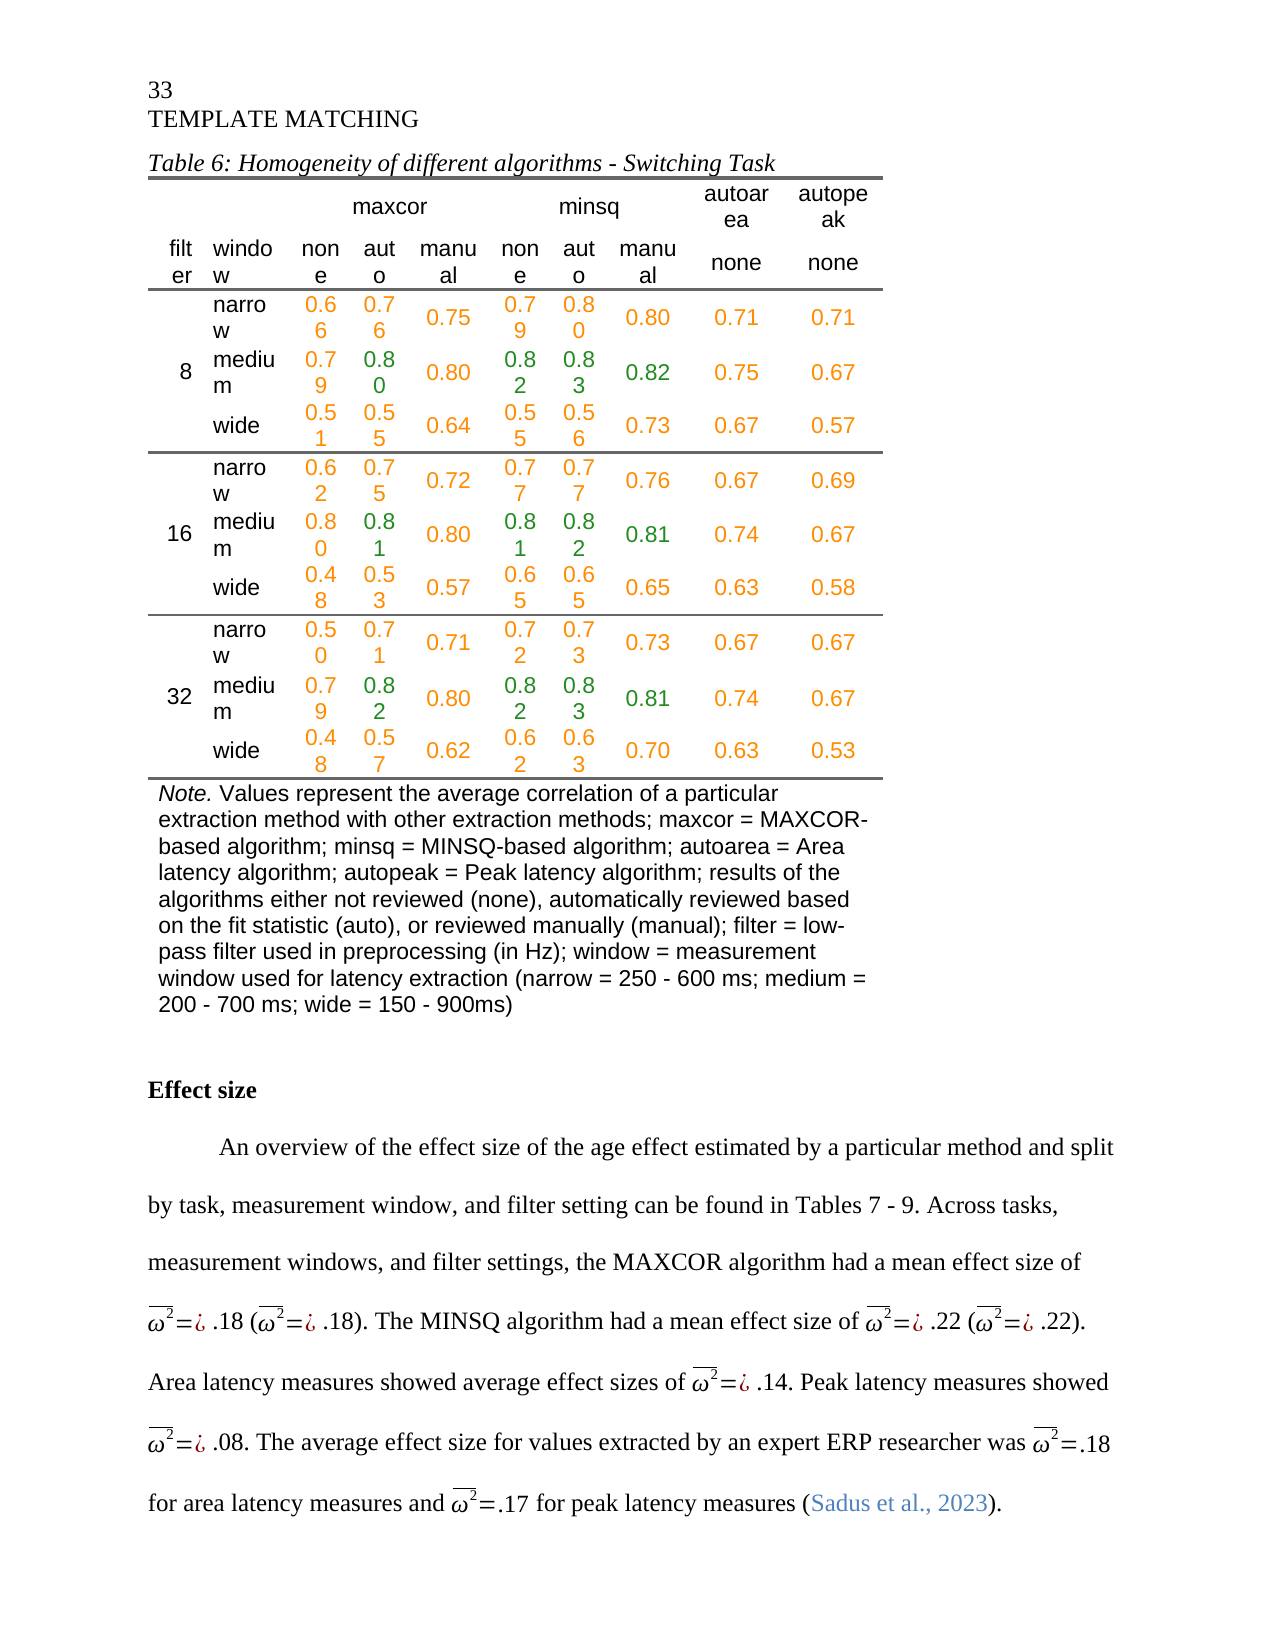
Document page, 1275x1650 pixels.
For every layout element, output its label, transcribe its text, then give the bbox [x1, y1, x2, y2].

table_cell 0.80 [551, 291, 607, 344]
table_header autoarea [689, 180, 784, 232]
table_cell 0.75 [351, 454, 407, 506]
table_cell 0.48 [290, 724, 351, 777]
table_cell 0.67 [689, 454, 784, 506]
table_cell wide [203, 399, 290, 451]
table_cell none [784, 232, 882, 288]
table_cell 0.82 [607, 344, 689, 399]
table_header filter [148, 180, 202, 288]
table_cell 0.55 [351, 399, 407, 451]
table_cell 0.81 [351, 506, 407, 561]
table_cell wide [203, 724, 290, 777]
table_cell 0.48 [290, 561, 351, 614]
table_cell 0.80 [351, 344, 407, 399]
table_cell 0.71 [407, 616, 489, 668]
table_cell 0.57 [351, 724, 407, 777]
table_cell 0.81 [607, 669, 689, 724]
table_cell 0.79 [290, 344, 351, 399]
table_cell 0.81 [607, 506, 689, 561]
table_cell medium [203, 669, 290, 724]
table_cell 0.76 [351, 291, 407, 344]
table_cell 0.75 [689, 344, 784, 399]
table_header minsq [489, 180, 689, 232]
table_cell 0.56 [551, 399, 607, 451]
table_cell 0.67 [784, 616, 882, 668]
table_cell auto [551, 232, 607, 288]
table_cell 8 [148, 291, 202, 451]
table_cell 0.71 [689, 291, 784, 344]
table_cell 0.80 [607, 291, 689, 344]
table_header maxcor [290, 180, 489, 232]
subtitle Effect size [148, 1075, 1127, 1103]
table_cell 0.65 [607, 561, 689, 614]
table_cell 0.64 [407, 399, 489, 451]
table_cell 16 [148, 454, 202, 614]
table_cell 0.67 [689, 616, 784, 668]
table_cell 0.73 [607, 616, 689, 668]
table_cell 0.58 [784, 561, 882, 614]
table_cell 0.63 [551, 724, 607, 777]
text Table 6: Homogeneity of different algorithms - Switching Task [148, 148, 1127, 176]
table_cell medium [203, 506, 290, 561]
table_cell 0.74 [689, 506, 784, 561]
table_cell 0.77 [489, 454, 551, 506]
table_cell wide [203, 561, 290, 614]
table_cell 0.82 [489, 669, 551, 724]
table_cell 0.65 [551, 561, 607, 614]
table_cell none [290, 232, 351, 288]
table_cell auto [351, 232, 407, 288]
table_cell 0.80 [407, 669, 489, 724]
table_cell 0.72 [489, 616, 551, 668]
table_cell 0.50 [290, 616, 351, 668]
table_header window [203, 180, 290, 288]
table_cell 0.65 [489, 561, 551, 614]
table_cell narrow [203, 454, 290, 506]
table_cell 0.80 [407, 506, 489, 561]
table_cell 0.83 [551, 344, 607, 399]
table_cell narrow [203, 616, 290, 668]
table_cell 0.63 [689, 561, 784, 614]
table_cell 0.80 [407, 344, 489, 399]
table_header autopeak [784, 180, 882, 232]
table_cell medium [203, 344, 290, 399]
table_cell 0.82 [489, 344, 551, 399]
table_cell manual [607, 232, 689, 288]
table_cell narrow [203, 291, 290, 344]
table_cell 0.57 [784, 399, 882, 451]
table_cell 0.80 [290, 506, 351, 561]
table_cell 0.67 [784, 344, 882, 399]
table_cell 0.74 [689, 669, 784, 724]
table_cell 0.53 [351, 561, 407, 614]
table_cell 0.71 [784, 291, 882, 344]
table_cell 0.55 [489, 399, 551, 451]
table_cell 32 [148, 616, 202, 777]
table_cell 0.72 [407, 454, 489, 506]
table_cell manual [407, 232, 489, 288]
table_cell 0.67 [689, 399, 784, 451]
table_cell 0.75 [407, 291, 489, 344]
table_cell 0.69 [784, 454, 882, 506]
table_cell 0.83 [551, 669, 607, 724]
table_cell 0.62 [290, 454, 351, 506]
table_cell 0.82 [351, 669, 407, 724]
table_cell 0.81 [489, 506, 551, 561]
table_cell 0.73 [607, 399, 689, 451]
table_cell 0.67 [784, 506, 882, 561]
table_cell 0.57 [407, 561, 489, 614]
table_cell 0.67 [784, 669, 882, 724]
table_cell none [489, 232, 551, 288]
table_cell 0.53 [784, 724, 882, 777]
table_cell 0.77 [551, 454, 607, 506]
table_cell none [689, 232, 784, 288]
table_cell 0.79 [290, 669, 351, 724]
table_cell 0.71 [351, 616, 407, 668]
table_cell 0.79 [489, 291, 551, 344]
table_cell 0.62 [407, 724, 489, 777]
table_cell 0.63 [689, 724, 784, 777]
table_cell 0.73 [551, 616, 607, 668]
table_cell 0.82 [551, 506, 607, 561]
table_cell 0.51 [290, 399, 351, 451]
text An overview of the effect size of the age effect estimated by a particular method and split by task, measurement window, and filter setting can be found in Tables 7 - 9. Across tasks, measurement windows, and filter settings, the MAXCOR algorithm had a mean effect size of .18 ( .18). The MINSQ algorithm had a mean effect size of .22 ( .22). Area latency measures showed average effect sizes of .14. Peak latency measures showed .08. The average effect size for values extracted by an expert ERP researcher was for area latency measures and for peak latency measures (Sadus et al., 2023). [148, 1132, 1127, 1518]
table_cell 0.76 [607, 454, 689, 506]
table_cell 0.66 [290, 291, 351, 344]
table_cell 0.62 [489, 724, 551, 777]
table_cell Note. Values represent the average correlation of a particular extraction method with other extraction methods; maxcor = MAXCOR-based algorithm; minsq = MINSQ-based algorithm; autoarea = Area latency algorithm; autopeak = Peak latency algorithm; results of the algorithms either not reviewed (none), automatically reviewed based on the fit statistic (auto), or reviewed manually (manual); filter = low-pass filter used in preprocessing (in Hz); window = measurement window used for latency extraction (narrow = 250 - 600 ms; medium = 200 - 700 ms; wide = 150 - 900ms) [148, 780, 882, 1017]
table_cell 0.70 [607, 724, 689, 777]
